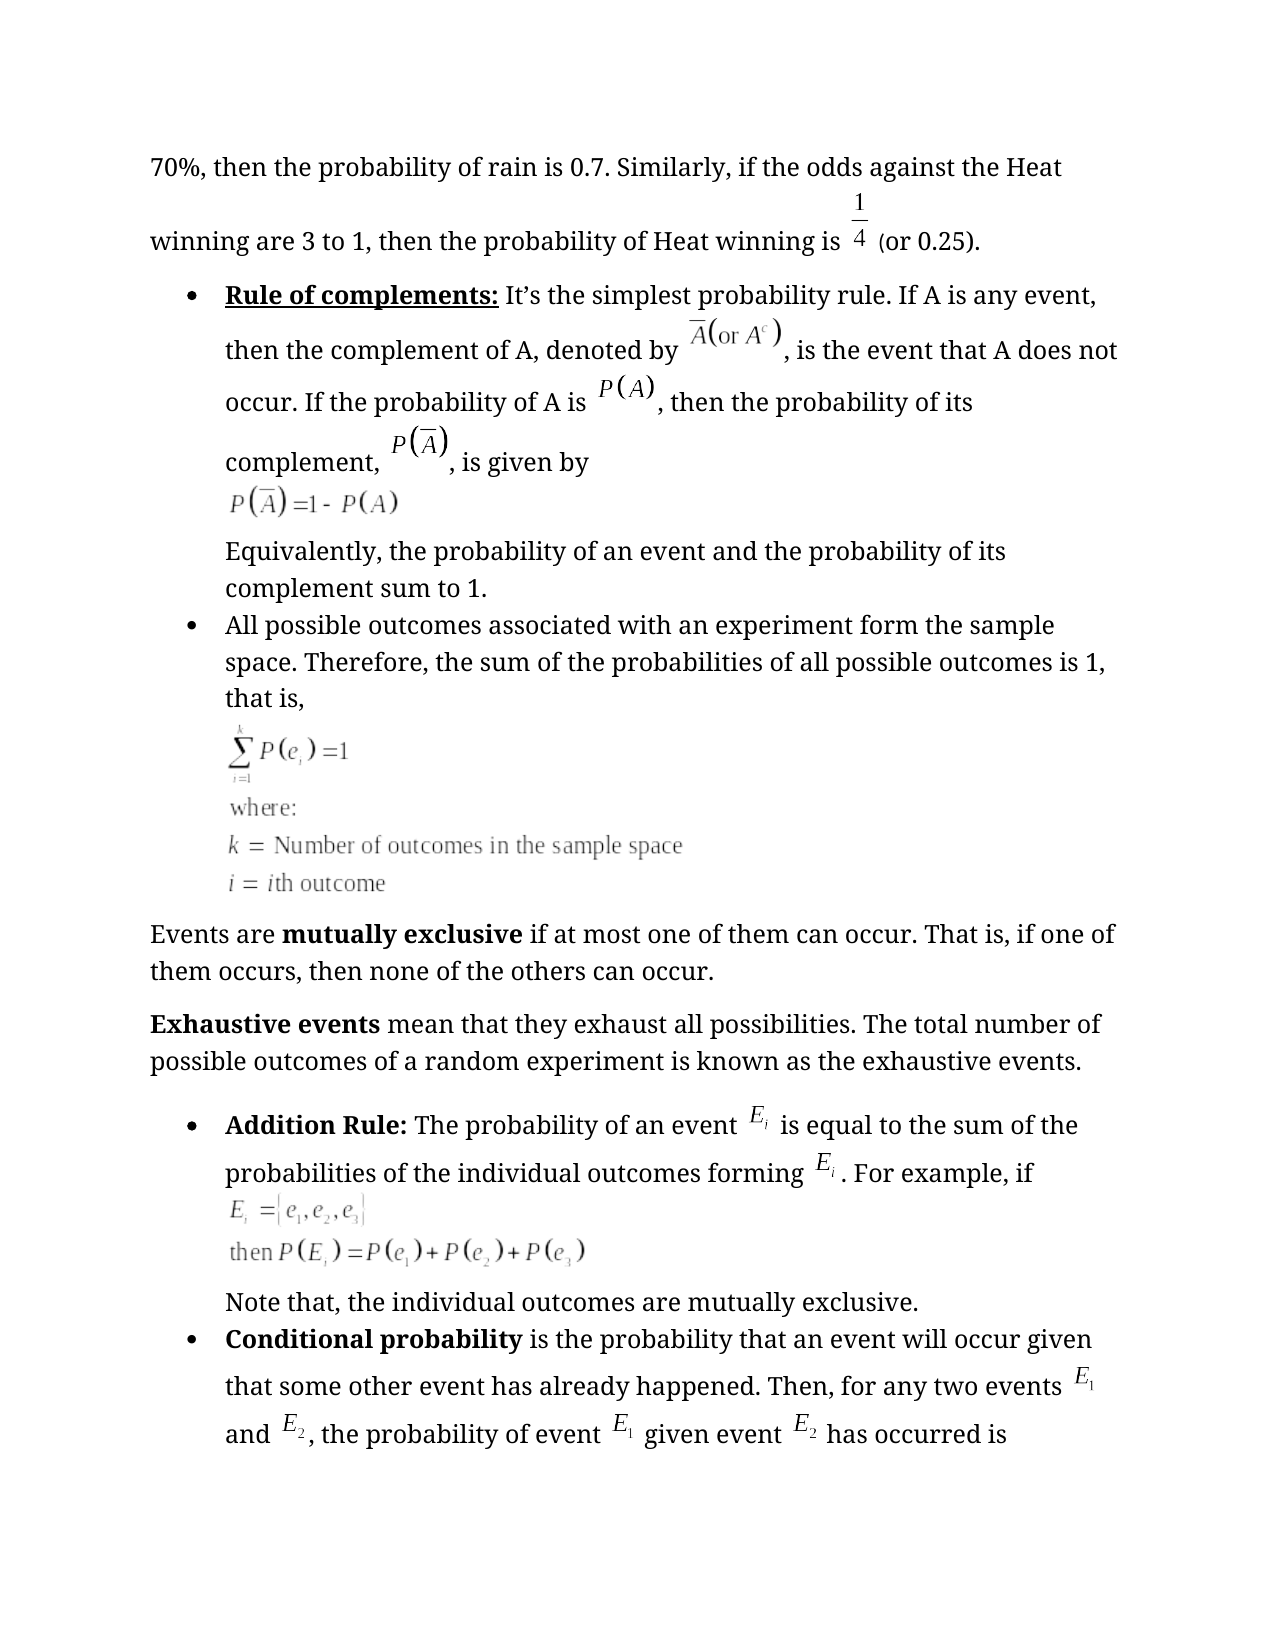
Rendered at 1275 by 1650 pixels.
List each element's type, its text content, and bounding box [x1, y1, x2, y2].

text Exhaustive events mean that they exhaust all possibilities. The total number of possible outcomes of a random experiment is known as the exhaustive events. [150, 1007, 1125, 1078]
list Conditional probability is the probability that an event will occur given that some other event has already happened. Then, for any two events and , the probability of event given event has occurred is [187, 1321, 1125, 1450]
list Note that, the individual outcomes are mutually exclusive. [225, 1284, 1125, 1319]
text Events are mutually exclusive if at most one of them can occur. That is, if one of them occurs, then none of the others can occur. [150, 917, 1125, 988]
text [150, 150, 1125, 258]
list Addition Rule: The probability of an event is equal to the sum of the probabilities of the individual outcomes forming . For example, if [187, 1097, 1125, 1282]
list Equivalently, the probability of an event and the probability of its complement sum to 1. [225, 534, 1125, 605]
list Rule of complements: It’s the simplest probability rule. If A is any event, then the complement of A, denoted by , is the event that A does not occur. If the probability of A is , then the probability of its complement, , is given by [187, 277, 1125, 479]
list All possible outcomes associated with an experiment form the sample space. Therefore, the sum of the probabilities of all possible outcomes is 1, that is, [187, 607, 1125, 715]
